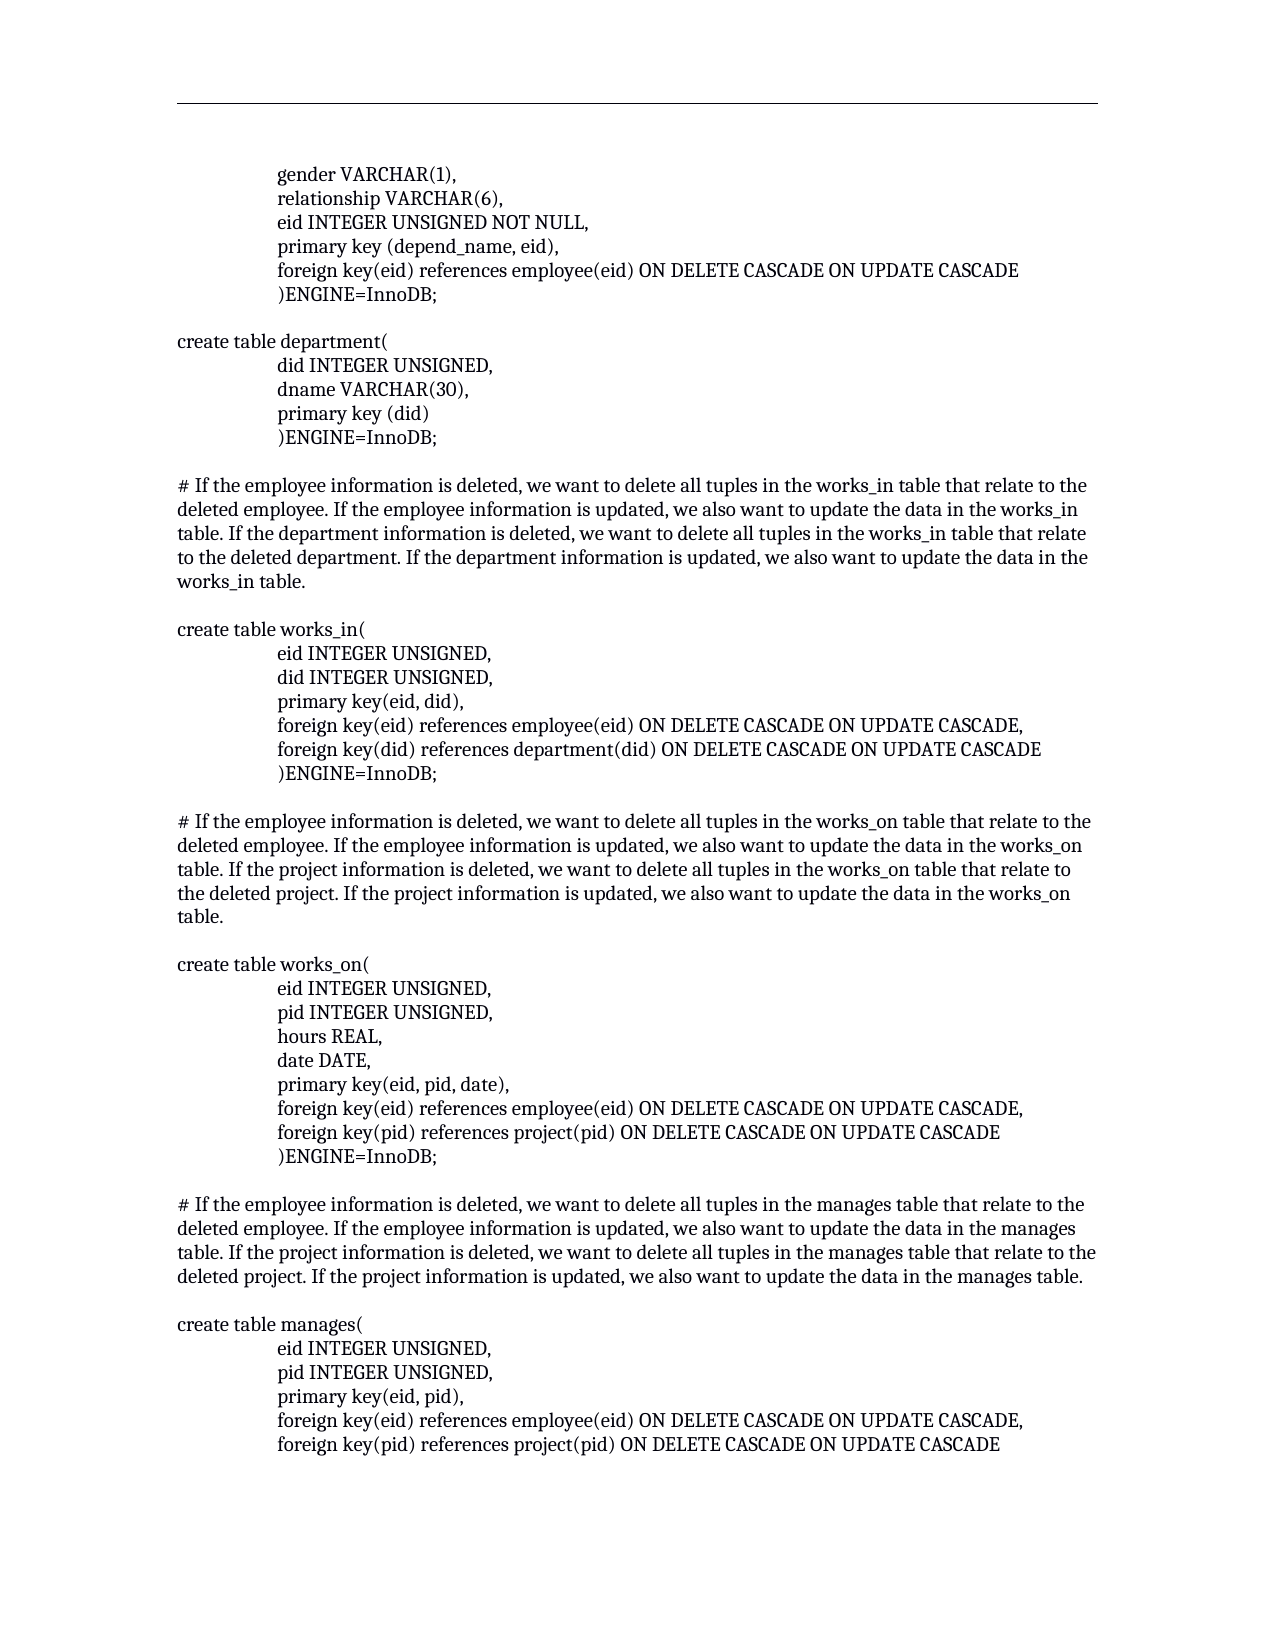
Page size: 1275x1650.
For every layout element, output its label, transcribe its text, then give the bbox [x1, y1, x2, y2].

text did INTEGER UNSIGNED, [177, 354, 1098, 378]
text foreign key(eid) references employee(eid) ON DELETE CASCADE ON UPDATE CASCADE, [177, 1097, 1098, 1121]
text create table works_on( [177, 953, 1098, 977]
text create table works_in( [177, 618, 1098, 642]
text eid INTEGER UNSIGNED, [177, 977, 1098, 1001]
text foreign key(eid) references employee(eid) ON DELETE CASCADE ON UPDATE CASCADE [177, 258, 1098, 282]
text create table department( [177, 330, 1098, 354]
text primary key (depend_name, eid), [177, 234, 1098, 258]
text date DATE, [177, 1049, 1098, 1073]
text # If the employee information is deleted, we want to delete all tuples in the manages table that relate to the deleted employee. If the employee information is updated, we also want to update the data in the manages table. If the project information is deleted, we want to delete all tuples in the manages table that relate to the deleted project. If the project information is updated, we also want to update the data in the manages table. [177, 1193, 1098, 1288]
text eid INTEGER UNSIGNED, [177, 642, 1098, 666]
text )ENGINE=InnoDB; [177, 282, 1098, 306]
text hours REAL, [177, 1025, 1098, 1049]
text primary key(eid, did), [177, 689, 1098, 713]
text create table manages( [177, 1312, 1098, 1336]
text dname VARCHAR(30), [177, 378, 1098, 402]
text )ENGINE=InnoDB; [177, 1145, 1098, 1169]
text # If the employee information is deleted, we want to delete all tuples in the works_on table that relate to the deleted employee. If the employee information is updated, we also want to update the data in the works_on table. If the project information is deleted, we want to delete all tuples in the works_on table that relate to the deleted project. If the project information is updated, we also want to update the data in the works_on table. [177, 809, 1098, 929]
text foreign key(pid) references project(pid) ON DELETE CASCADE ON UPDATE CASCADE [177, 1121, 1098, 1145]
text foreign key(eid) references employee(eid) ON DELETE CASCADE ON UPDATE CASCADE, [177, 1408, 1098, 1432]
text did INTEGER UNSIGNED, [177, 666, 1098, 689]
text pid INTEGER UNSIGNED, [177, 1360, 1098, 1384]
text )ENGINE=InnoDB; [177, 761, 1098, 785]
text primary key (did) [177, 402, 1098, 426]
text primary key(eid, pid), [177, 1384, 1098, 1408]
text )ENGINE=InnoDB; [177, 426, 1098, 450]
text primary key(eid, pid, date), [177, 1073, 1098, 1097]
text pid INTEGER UNSIGNED, [177, 1001, 1098, 1025]
text eid INTEGER UNSIGNED NOT NULL, [177, 210, 1098, 234]
text # If the employee information is deleted, we want to delete all tuples in the works_in table that relate to the deleted employee. If the employee information is updated, we also want to update the data in the works_in table. If the department information is deleted, we want to delete all tuples in the works_in table that relate to the deleted department. If the department information is updated, we also want to update the data in the works_in table. [177, 474, 1098, 594]
text foreign key(eid) references employee(eid) ON DELETE CASCADE ON UPDATE CASCADE, [177, 713, 1098, 737]
text foreign key(did) references department(did) ON DELETE CASCADE ON UPDATE CASCADE [177, 737, 1098, 761]
text relationship VARCHAR(6), [177, 186, 1098, 210]
text eid INTEGER UNSIGNED, [177, 1336, 1098, 1360]
text foreign key(pid) references project(pid) ON DELETE CASCADE ON UPDATE CASCADE [177, 1432, 1098, 1456]
text gender VARCHAR(1), [177, 162, 1098, 186]
